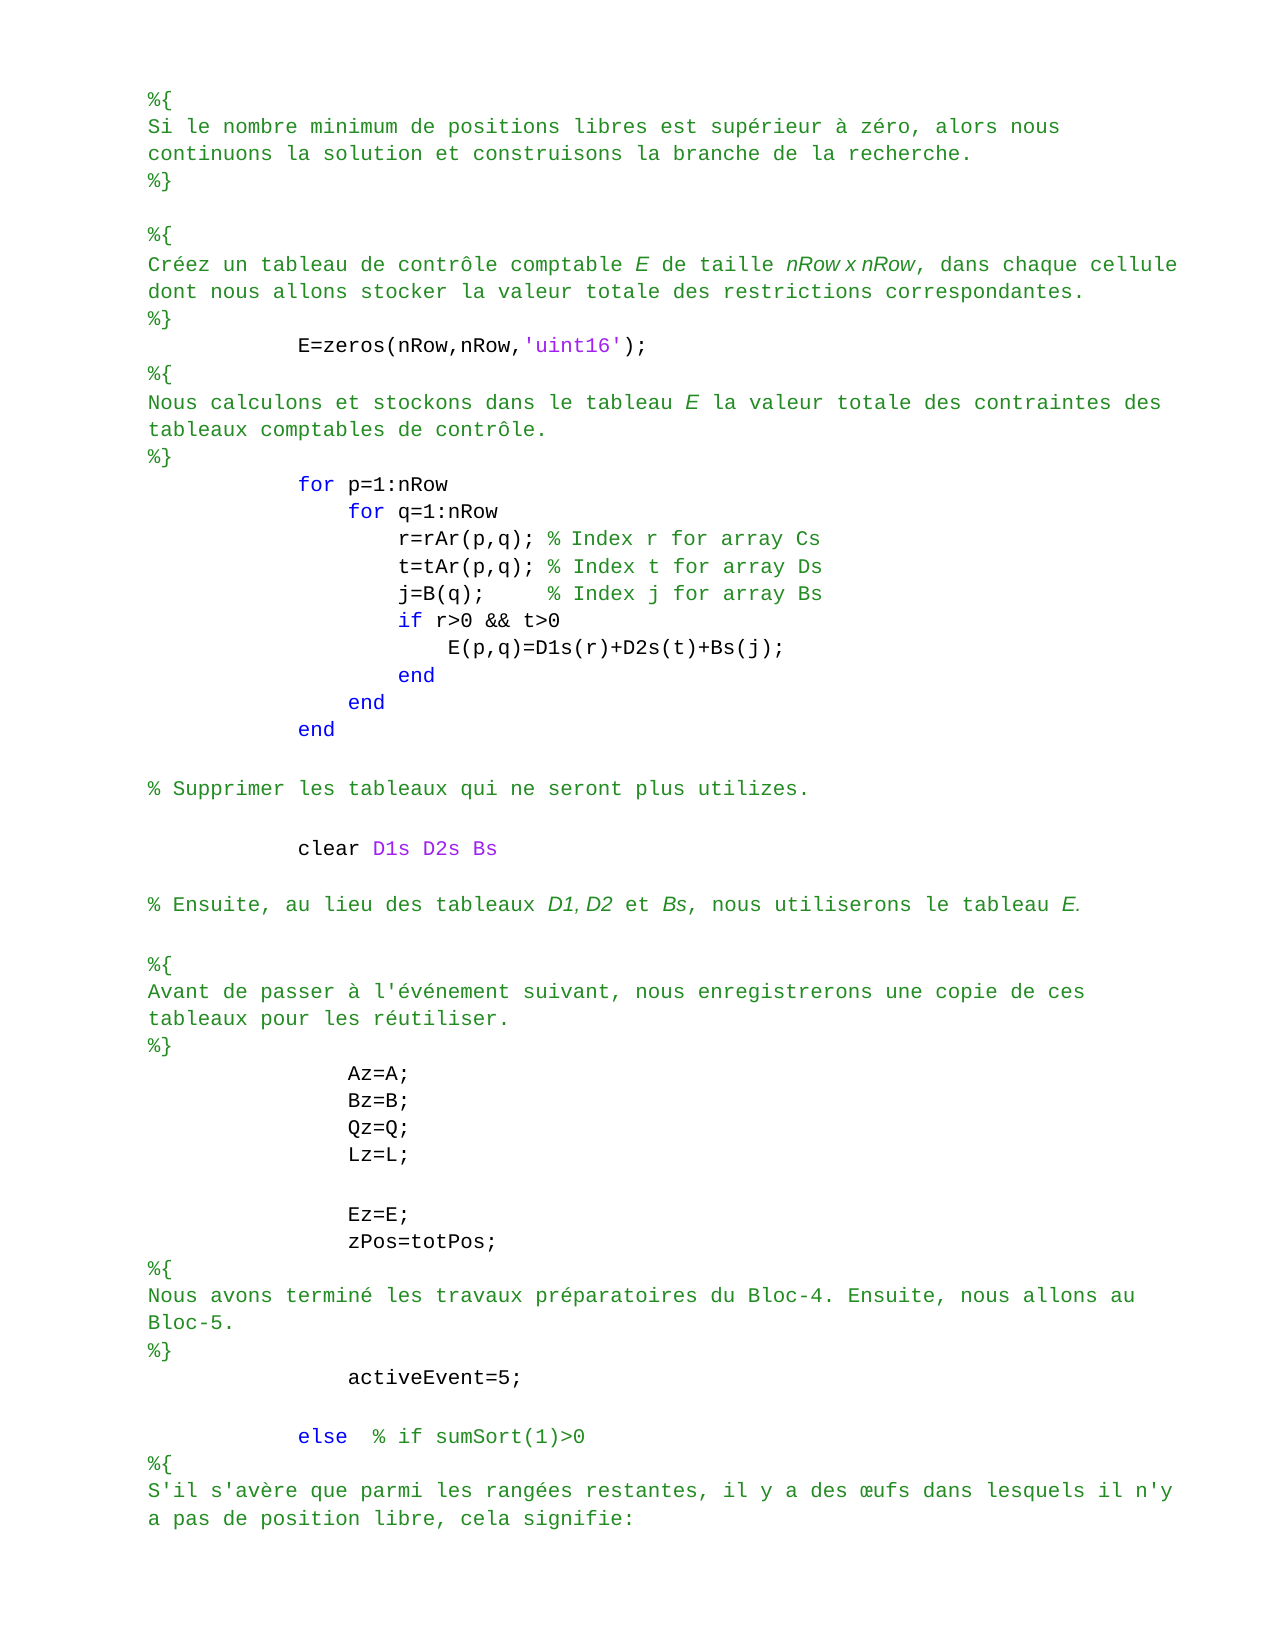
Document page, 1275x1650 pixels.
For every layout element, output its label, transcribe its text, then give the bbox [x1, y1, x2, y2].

text %{ [148, 363, 1186, 386]
text for q=1:nRow [148, 501, 1186, 524]
text % Ensuite, au lieu des tableaux D1, D2 et Bs, nous utiliserons le tableau E. [148, 892, 1186, 918]
text if r>0 && t>0 [148, 610, 1186, 634]
text % Supprimer les tableaux qui ne seront plus utilizes. [148, 778, 1186, 802]
text end [148, 692, 1186, 715]
text end [148, 664, 1186, 688]
text E(p,q)=D1s(r)+D2s(t)+Bs(j); [148, 637, 1186, 661]
text %} [148, 170, 1186, 194]
text %{ [148, 88, 1186, 112]
text t=tAr(p,q); % Index t for array Ds [148, 556, 1186, 579]
text Az=A; [148, 1063, 1186, 1086]
text Avant de passer à l'événement suivant, nous enregistrerons une copie de ces tableaux pour les réutiliser. [148, 981, 1186, 1032]
text E=zeros(nRow,nRow,'uint16'); [148, 335, 1186, 359]
text %{ [148, 224, 1186, 248]
text Qz=Q; [148, 1117, 1186, 1141]
text r=rAr(p,q); % Index r for array Cs [148, 528, 1186, 552]
text end [148, 719, 1186, 743]
text Nous avons terminé les travaux préparatoires du Bloc-4. Ensuite, nous allons au Bloc-5. [148, 1285, 1186, 1336]
text Ez=E; [148, 1204, 1186, 1227]
text %{ [148, 954, 1186, 978]
text %{ [148, 1453, 1186, 1477]
text %} [148, 308, 1186, 332]
text Créez un tableau de contrôle comptable E de taille nRow x nRow, dans chaque cellule dont nous allons stocker la valeur totale des restrictions correspondantes. [148, 252, 1186, 305]
text else % if sumSort(1)>0 [148, 1426, 1186, 1450]
text %{ [148, 1258, 1186, 1282]
text Nous calculons et stockons dans le tableau E la valeur totale des contraintes des tableaux comptables de contrôle. [148, 390, 1186, 443]
text zPos=totPos; [148, 1231, 1186, 1254]
text activeEvent=5; [148, 1367, 1186, 1390]
text clear D1s D2s Bs [148, 838, 1186, 861]
text Lz=L; [148, 1144, 1186, 1168]
text %} [148, 1339, 1186, 1363]
text S'il s'avère que parmi les rangées restantes, il y a des œufs dans lesquels il n'y a pas de position libre, cela signifie: [148, 1481, 1186, 1531]
text j=B(q); % Index j for array Bs [148, 583, 1186, 607]
text Si le nombre minimum de positions libres est supérieur à zéro, alors nous continuons la solution et construisons la branche de la recherche. [148, 116, 1186, 167]
text %} [148, 446, 1186, 470]
text %} [148, 1036, 1186, 1059]
text for p=1:nRow [148, 473, 1186, 497]
text Bz=B; [148, 1090, 1186, 1113]
